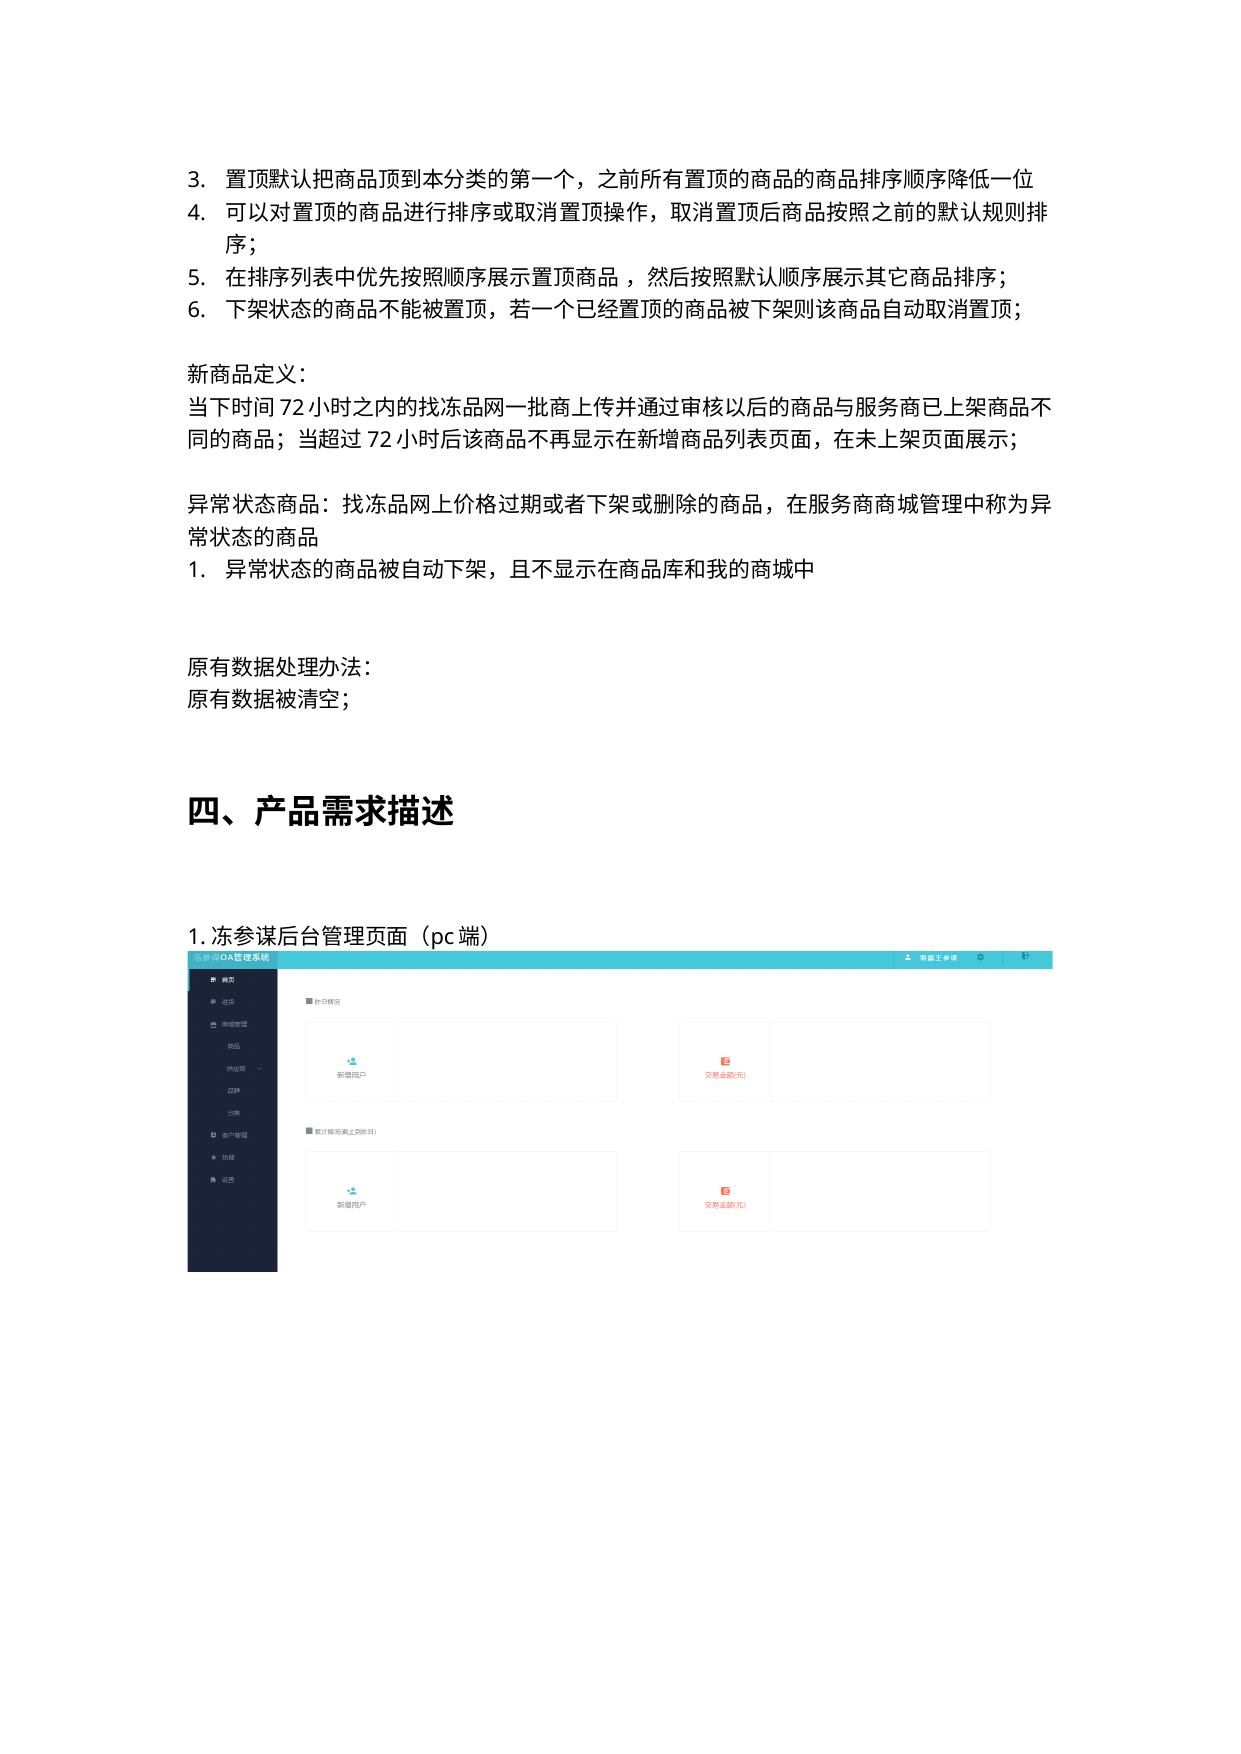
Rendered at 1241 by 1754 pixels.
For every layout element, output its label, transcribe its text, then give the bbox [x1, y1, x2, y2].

list 置顶默认把商品顶到本分类的第一个，之前所有置顶的商品的商品排序顺序降低一位 [187, 162, 1053, 194]
text 1. 冻参谋后台管理页面（pc端） [187, 918, 1053, 951]
list 在排序列表中优先按照顺序展示置顶商品 ，然后按照默认顺序展示其它商品排序； [187, 259, 1053, 292]
text 原有数据被清空； [187, 682, 1053, 714]
text 当下时间72小时之内的找冻品网一批商上传并通过审核以后的商品与服务商已上架商品不同的商品；当超过72小时后该商品不再显示在新增商品列表页面，在未上架页面展示； [187, 389, 1053, 454]
list 异常状态的商品被自动下架，且不显示在商品库和我的商城中 [187, 552, 1053, 584]
list 下架状态的商品不能被置顶，若一个已经置顶的商品被下架则该商品自动取消置顶； [187, 292, 1053, 324]
subtitle 四、产品需求描述 [187, 776, 1053, 841]
text 新商品定义： [187, 357, 1053, 389]
list 可以对置顶的商品进行排序或取消置顶操作，取消置顶后商品按照之前的默认规则排序； [187, 194, 1053, 259]
text 原有数据处理办法： [187, 649, 1053, 682]
text 异常状态商品：找冻品网上价格过期或者下架或删除的商品，在服务商商城管理中称为异常状态的商品 [187, 487, 1053, 552]
picture [187, 951, 1053, 1272]
